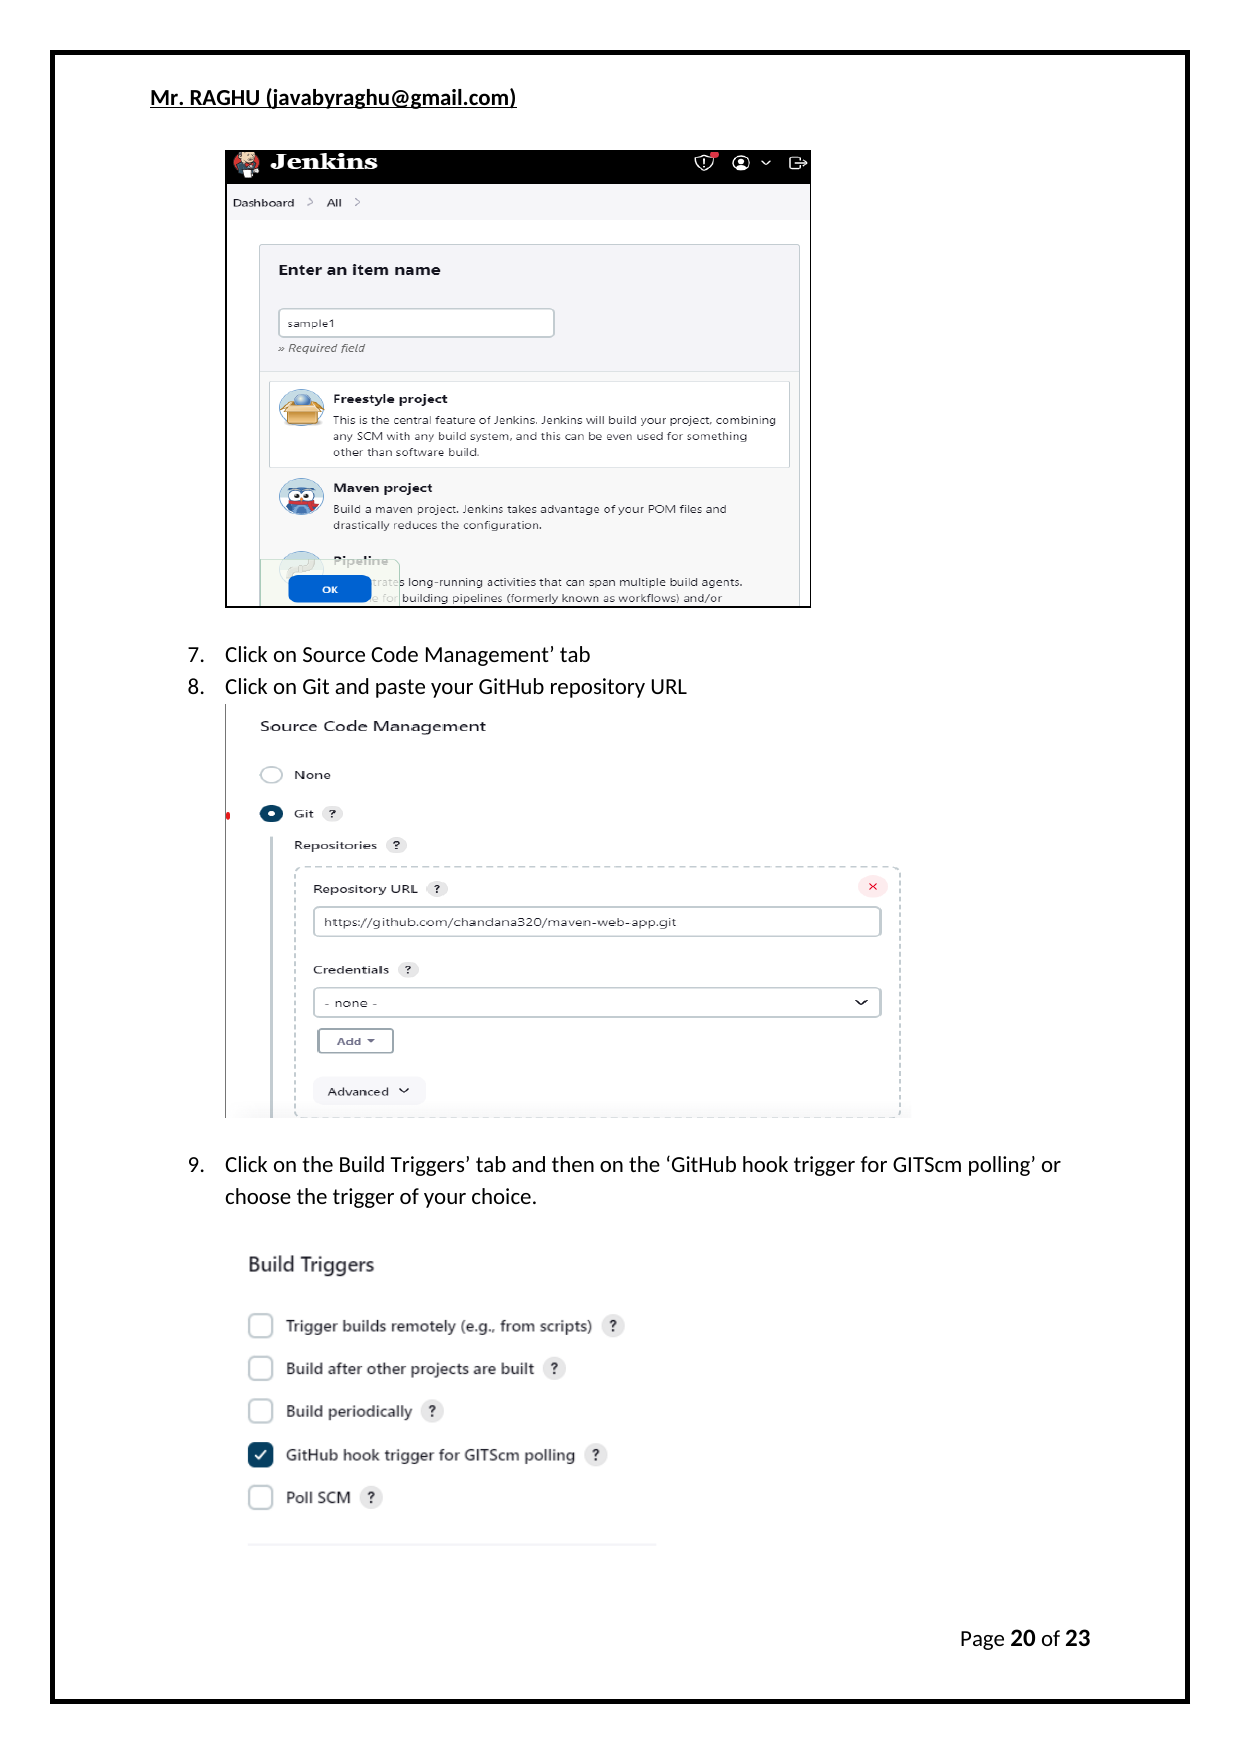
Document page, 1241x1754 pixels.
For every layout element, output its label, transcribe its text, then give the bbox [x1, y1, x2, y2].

list Click on Git and paste your GitHub repository URL [187, 672, 1090, 700]
list Click on Source Code Management’ tab [187, 640, 1090, 668]
picture [227, 152, 810, 606]
picture [225, 1214, 657, 1562]
picture [225, 704, 912, 1118]
list Click on the Build Triggers’ tab and then on the ‘GitHub hook trigger for GITScm polling’ or choose the trigger of your choice. [187, 1150, 1090, 1210]
